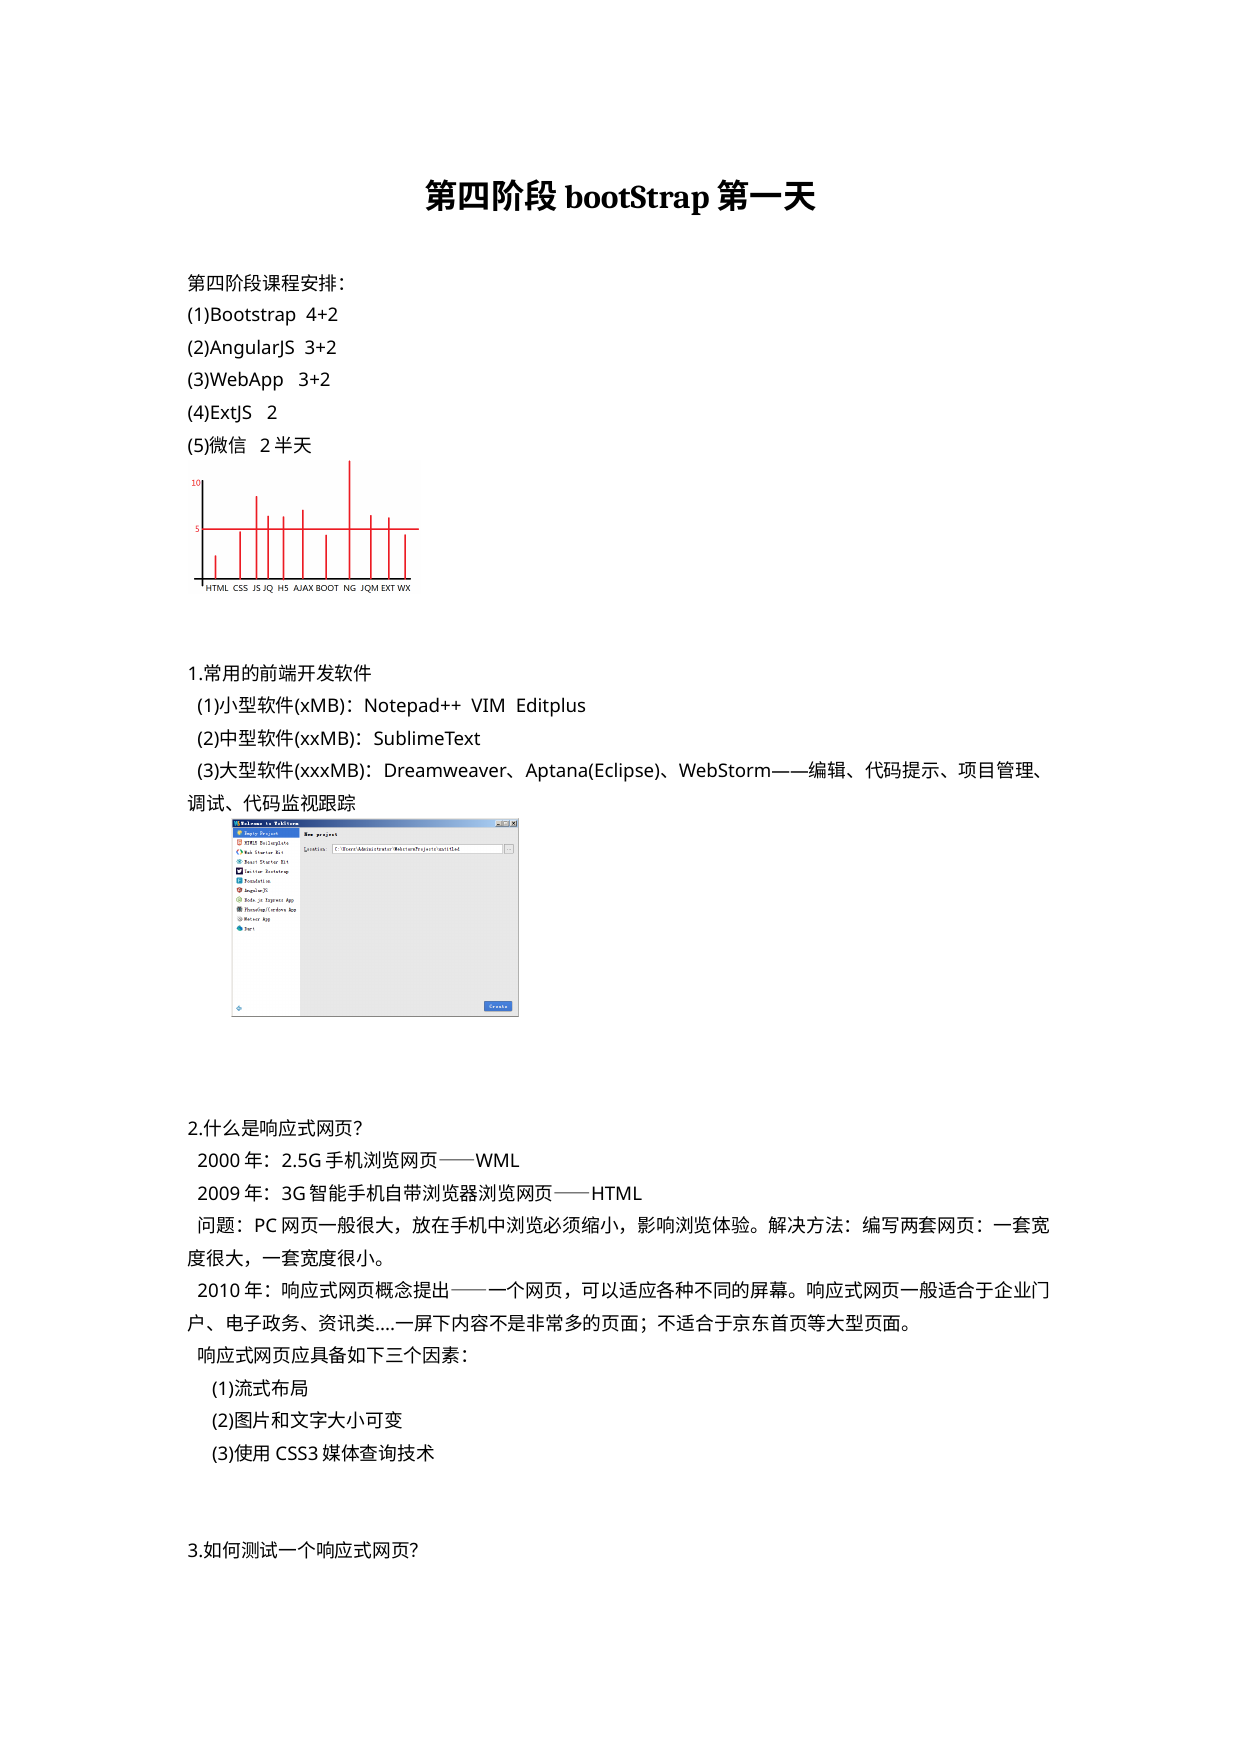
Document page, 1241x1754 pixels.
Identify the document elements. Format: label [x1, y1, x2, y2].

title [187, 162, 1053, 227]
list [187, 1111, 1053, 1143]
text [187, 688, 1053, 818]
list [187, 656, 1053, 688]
picture [187, 460, 422, 594]
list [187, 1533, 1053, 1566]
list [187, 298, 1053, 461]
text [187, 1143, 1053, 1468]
picture [231, 818, 519, 1017]
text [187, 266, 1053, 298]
